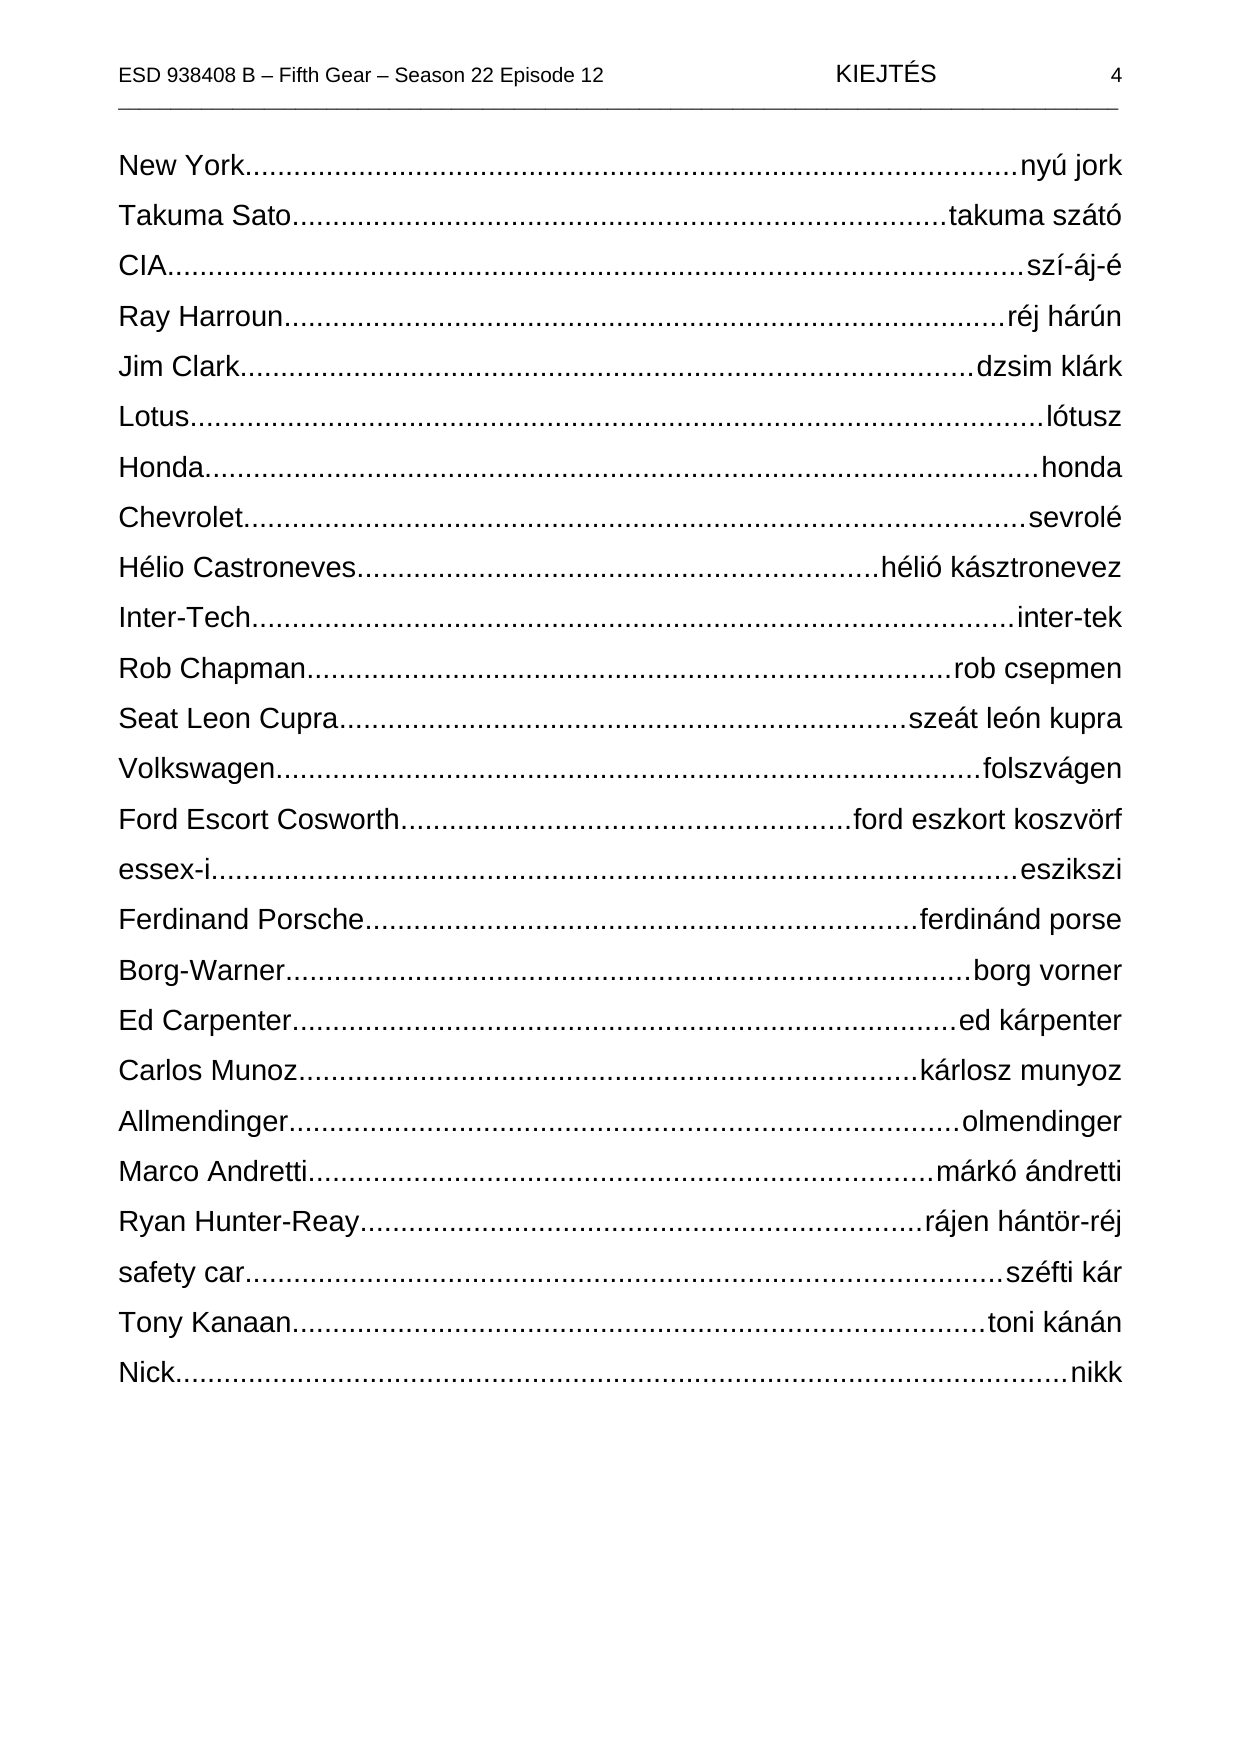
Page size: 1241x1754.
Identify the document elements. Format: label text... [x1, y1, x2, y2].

text Jim Clark dzsim klárk [118, 349, 1122, 382]
text Ferdinand Porsche ferdinánd porse [118, 902, 1122, 936]
text Ford Escort Cosworth ford eszkort koszvörf [118, 802, 1122, 835]
text Takuma Sato takuma szátó [118, 198, 1122, 232]
text Volkswagen folszvágen [118, 751, 1122, 785]
text Carlos Munoz kárlosz munyoz [118, 1053, 1122, 1087]
text Seat Leon Cupra szeát león kupra [118, 701, 1122, 735]
text Inter-Tech inter-tek [118, 601, 1122, 634]
text safety car széfti kár [118, 1254, 1122, 1288]
text Ed Carpenter ed kárpenter [118, 1003, 1122, 1037]
text Chevrolet sevrolé [118, 500, 1122, 533]
text Allmendinger olmendinger [118, 1104, 1122, 1137]
text Hélio Castroneves hélió kásztronevez [118, 550, 1122, 584]
text New York nyú jork [118, 148, 1122, 181]
text Lotus lótusz [118, 399, 1122, 433]
text Rob Chapman rob csepmen [118, 651, 1122, 684]
text Nick nikk [118, 1355, 1122, 1389]
text Ray Harroun réj hárún [118, 299, 1122, 332]
text CIA szí-áj-é [118, 248, 1122, 282]
text Honda honda [118, 449, 1122, 483]
text essex-i eszikszi [118, 852, 1122, 886]
text Marco Andretti márkó ándretti [118, 1154, 1122, 1187]
text Ryan Hunter-Reay rájen hántör-réj [118, 1204, 1122, 1238]
text Borg-Warner borg vorner [118, 953, 1122, 986]
text Tony Kanaan toni kánán [118, 1305, 1122, 1338]
